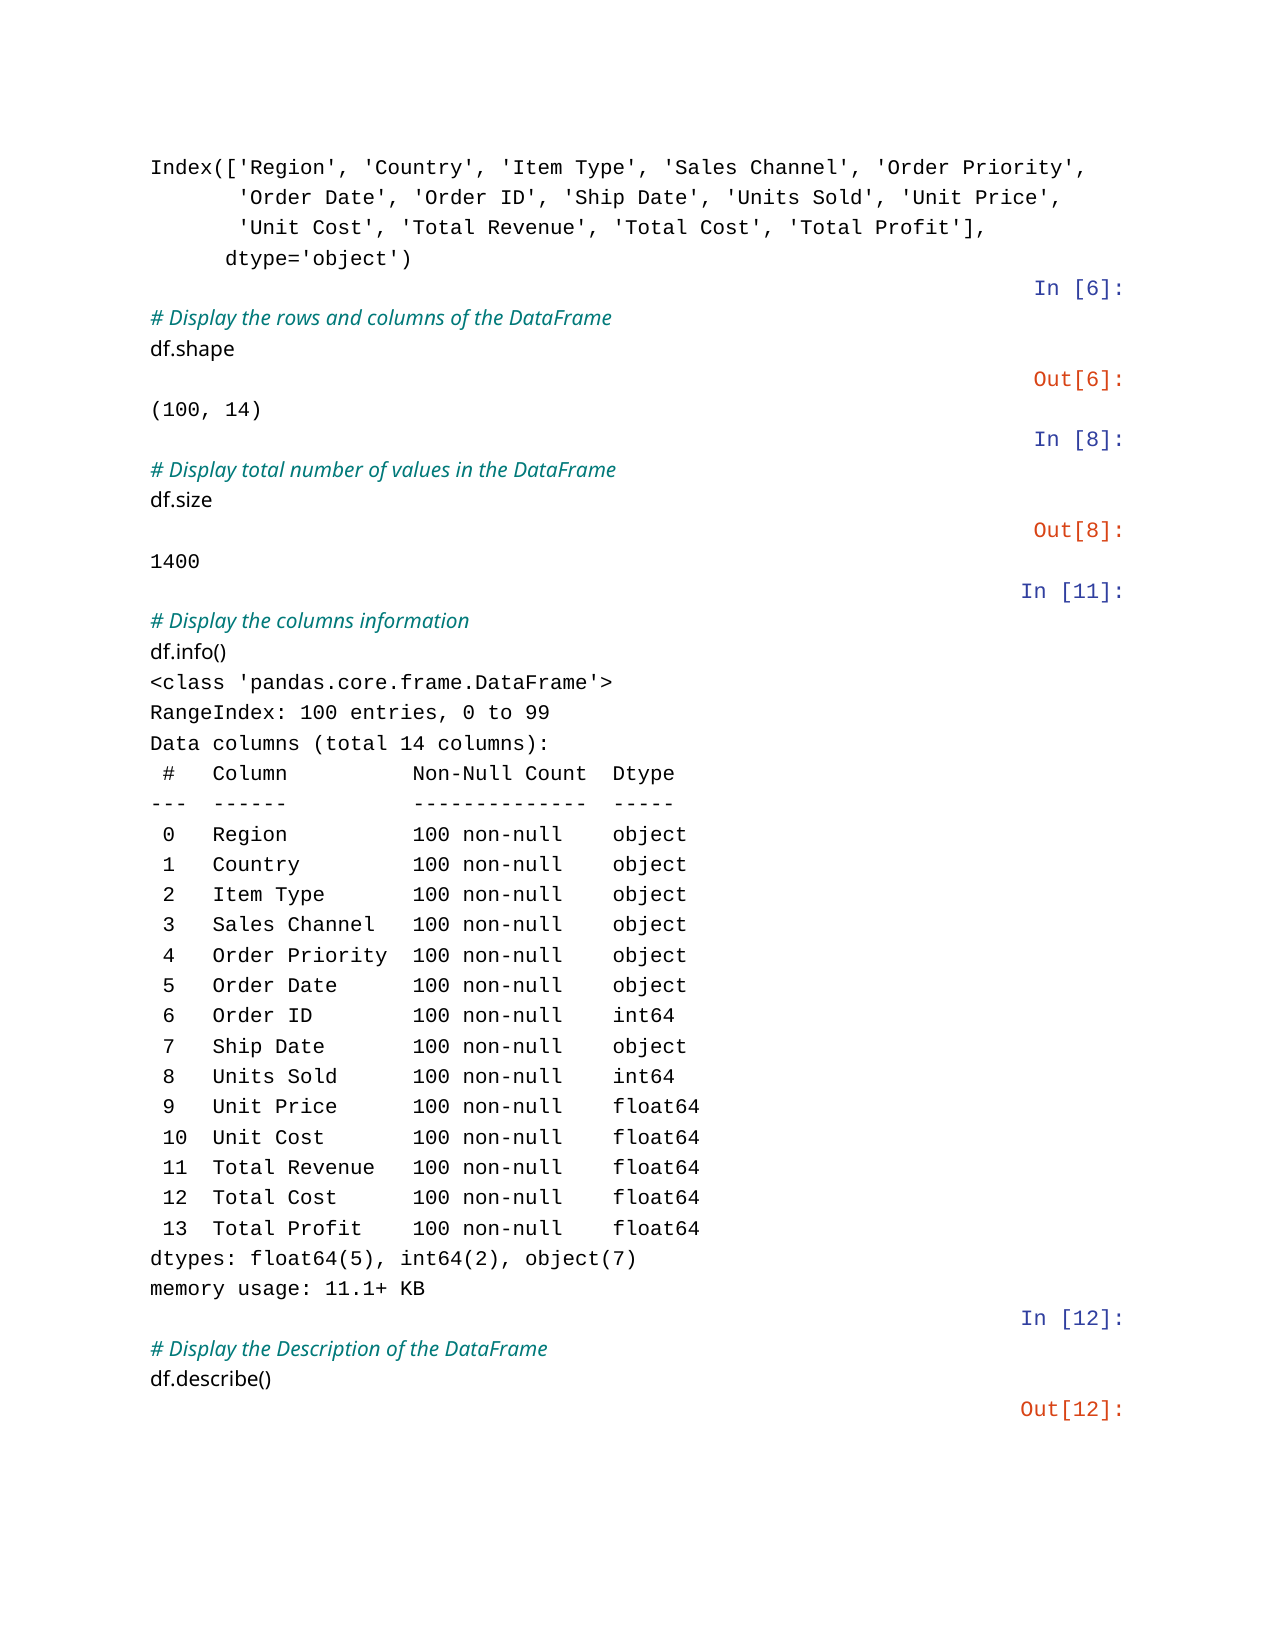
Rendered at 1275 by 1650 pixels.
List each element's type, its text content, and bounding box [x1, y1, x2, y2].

text Data columns (total 14 columns): [150, 726, 1125, 756]
text 3 Sales Channel 100 non-null object [150, 908, 1125, 938]
text 13 Total Profit 100 non-null float64 [150, 1211, 1125, 1241]
text In [11]: [150, 574, 1125, 605]
text # Display the Description of the DataFrame [150, 1332, 1125, 1362]
text Out[12]: [150, 1393, 1125, 1423]
text 12 Total Cost 100 non-null float64 [150, 1181, 1125, 1211]
text 7 Ship Date 100 non-null object [150, 1029, 1125, 1059]
text 6 Order ID 100 non-null int64 [150, 999, 1125, 1029]
text 0 Region 100 non-null object [150, 817, 1125, 847]
text Out[6]: [150, 362, 1125, 392]
text df.info() [150, 635, 1125, 665]
text 10 Unit Cost 100 non-null float64 [150, 1120, 1125, 1150]
text # Column Non-Null Count Dtype [150, 756, 1125, 787]
text (100, 14) [150, 392, 1125, 423]
text # Display the columns information [150, 605, 1125, 635]
text dtype='object') [150, 241, 1125, 271]
text 9 Unit Price 100 non-null float64 [150, 1090, 1125, 1120]
text In [6]: [150, 271, 1125, 302]
text <class 'pandas.core.frame.DataFrame'> [150, 665, 1125, 696]
text 'Order Date', 'Order ID', 'Ship Date', 'Units Sold', 'Unit Price', [150, 180, 1125, 211]
text 8 Units Sold 100 non-null int64 [150, 1059, 1125, 1090]
text Index(['Region', 'Country', 'Item Type', 'Sales Channel', 'Order Priority', [150, 150, 1125, 180]
text # Display the rows and columns of the DataFrame [150, 302, 1125, 332]
text dtypes: float64(5), int64(2), object(7) [150, 1241, 1125, 1272]
text df.size [150, 483, 1125, 514]
text 5 Order Date 100 non-null object [150, 968, 1125, 999]
text 4 Order Priority 100 non-null object [150, 938, 1125, 968]
text 'Unit Cost', 'Total Revenue', 'Total Cost', 'Total Profit'], [150, 211, 1125, 241]
text df.shape [150, 332, 1125, 362]
text memory usage: 11.1+ KB [150, 1272, 1125, 1302]
text 1400 [150, 544, 1125, 574]
text Out[8]: [150, 514, 1125, 544]
text In [12]: [150, 1302, 1125, 1332]
text # Display total number of values in the DataFrame [150, 453, 1125, 483]
text 1 Country 100 non-null object [150, 847, 1125, 877]
text 11 Total Revenue 100 non-null float64 [150, 1150, 1125, 1181]
text In [8]: [150, 423, 1125, 453]
text 2 Item Type 100 non-null object [150, 877, 1125, 908]
text RangeIndex: 100 entries, 0 to 99 [150, 696, 1125, 726]
text --- ------ -------------- ----- [150, 787, 1125, 817]
text df.describe() [150, 1362, 1125, 1393]
